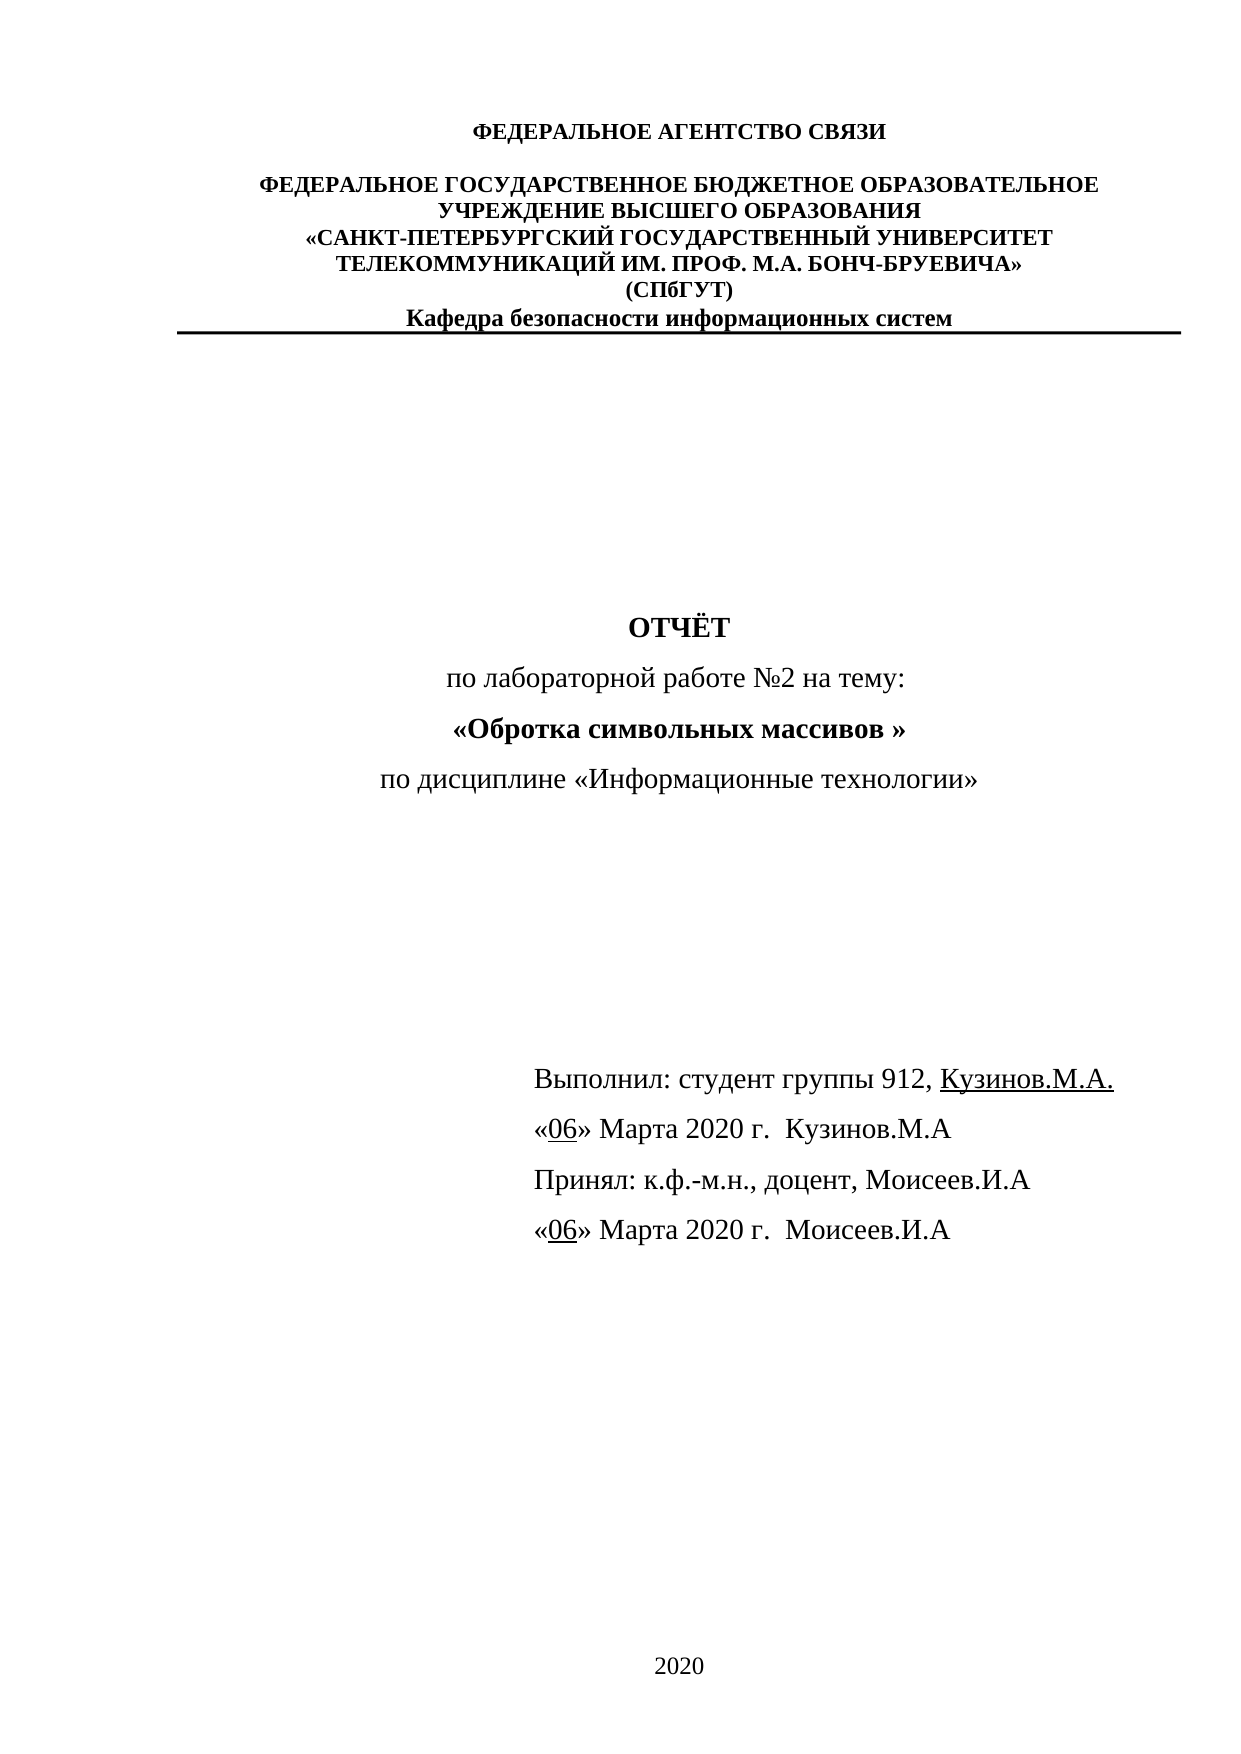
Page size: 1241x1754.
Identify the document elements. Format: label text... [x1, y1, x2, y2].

text (СПбГУТ) [177, 276, 1181, 303]
text «САНКТ-ПЕТЕРБУРГСКИЙ ГОСУДАРСТВЕННЫЙ УНИВЕРСИТЕТ ТЕЛЕКОММУНИКАЦИЙ ИМ. ПРОФ. М.А. БОНЧ-БРУЕВИЧА» [177, 223, 1181, 276]
text по дисциплине «Информационные технологии» [177, 761, 1181, 794]
text Принял: , [533, 1162, 1181, 1196]
text по лабораторной работе на тему: «» [177, 660, 1181, 744]
text Кафедра безопасности информационных систем [177, 303, 1181, 331]
text Выполнил: студент группы 912, Кузинов.М.А. [533, 1061, 1181, 1095]
text ФЕДЕРАЛЬНОЕ ГОСУДАРСТВЕННОЕ БЮДЖЕТНОЕ ОБРАЗОВАТЕЛЬНОЕ УЧРЕЖДЕНИЕ ВЫСШЕГО ОБРАЗОВАНИЯ [177, 171, 1181, 223]
text ОТЧЁТ [177, 610, 1181, 644]
text «06» Марта 2020 г. [533, 1212, 1181, 1246]
text «06» Марта 2020 г. Кузинов.М.А [533, 1112, 1181, 1145]
text ФЕДЕРАЛЬНОЕ АГЕНТСТВО СВЯЗИ [177, 118, 1181, 144]
